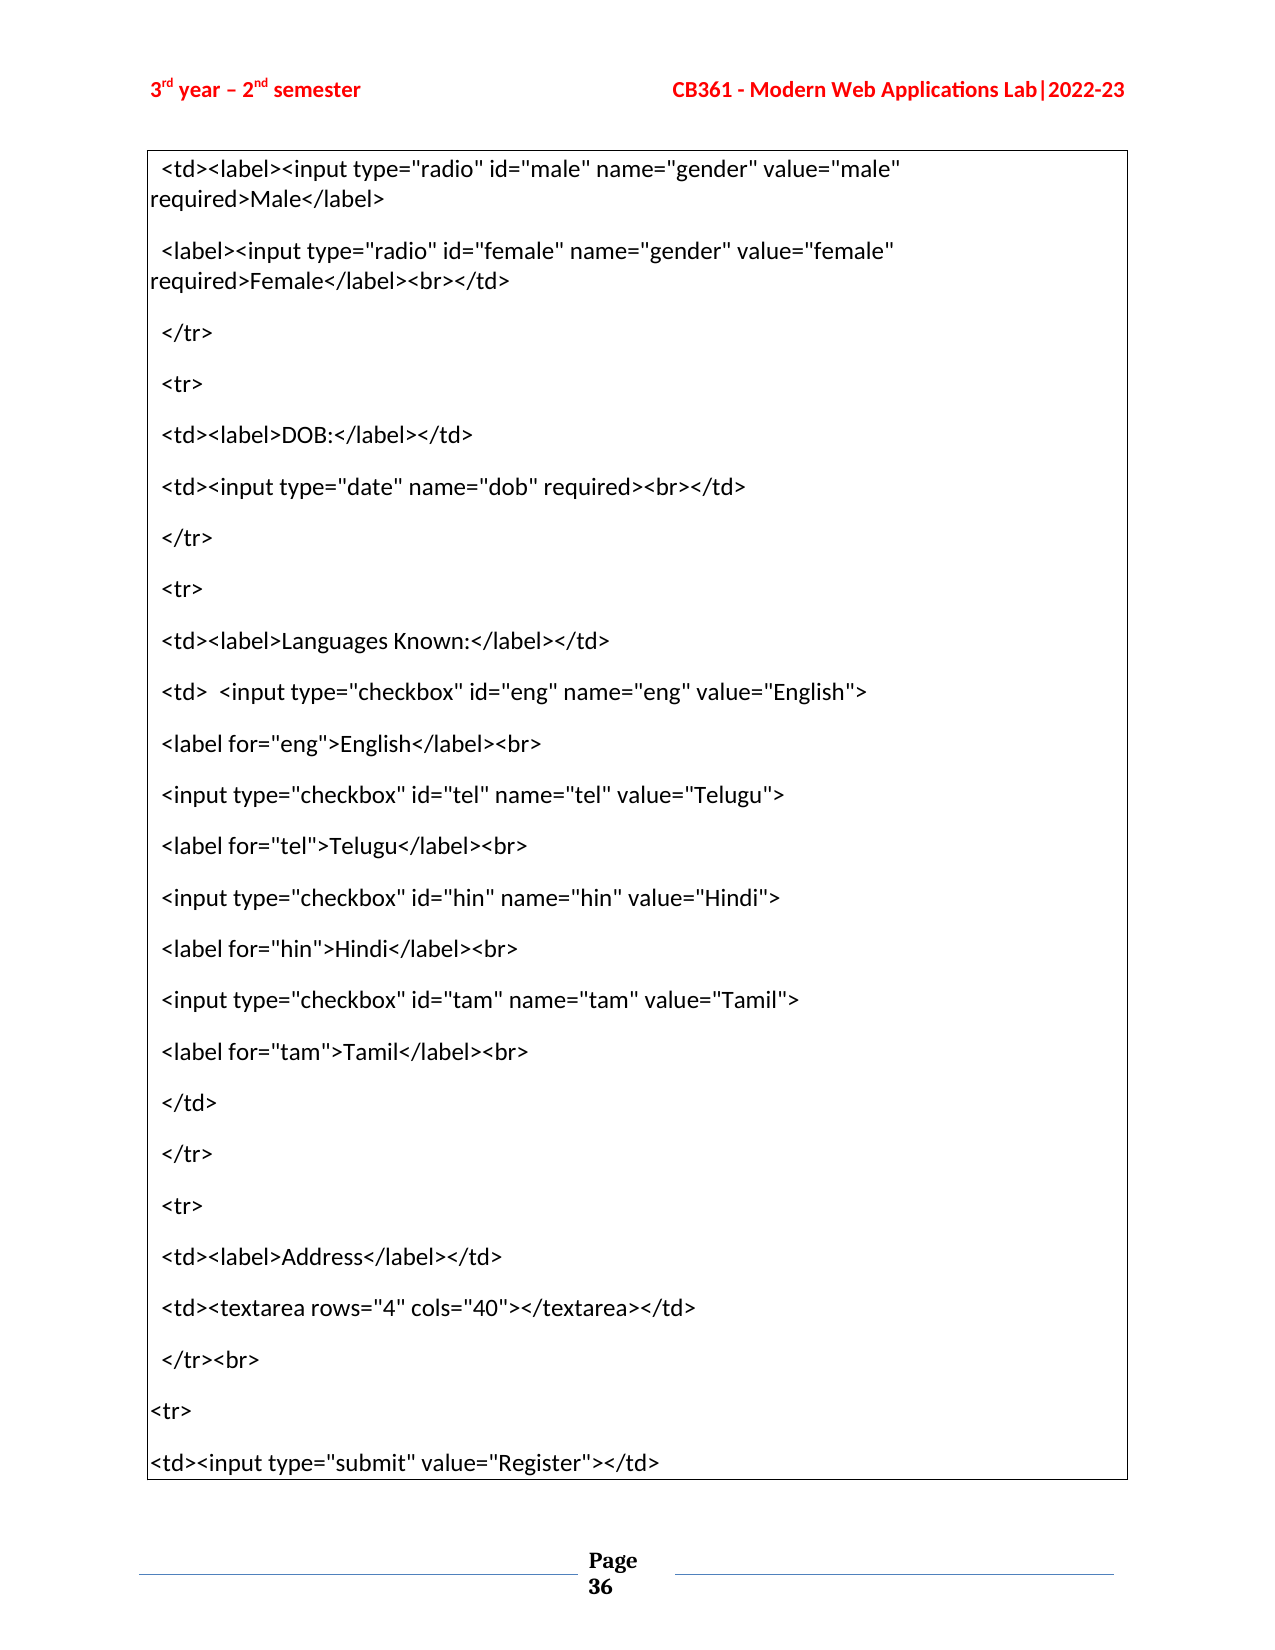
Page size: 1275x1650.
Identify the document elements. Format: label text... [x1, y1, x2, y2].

text <tr> [148, 365, 1127, 399]
text <tr> [148, 1392, 1127, 1426]
text </tr><br> [148, 1341, 1127, 1374]
text </tr> [148, 314, 1127, 347]
text <td><textarea rows="4" cols="40"></textarea></td> [148, 1289, 1127, 1323]
text </td> [148, 1084, 1127, 1118]
text <input type="checkbox" id="tam" name="tam" value="Tamil"> [148, 981, 1127, 1015]
text <td><input type="date" name="dob" required><br></td> [148, 468, 1127, 501]
text <label for="tam">Tamil</label><br> [148, 1033, 1127, 1066]
text <label for="tel">Telugu</label><br> [148, 827, 1127, 861]
text </tr> [148, 1135, 1127, 1169]
text <label for="hin">Hindi</label><br> [148, 930, 1127, 964]
text <input type="checkbox" id="tel" name="tel" value="Telugu"> [148, 776, 1127, 809]
text <td><label>DOB:</label></td> [148, 416, 1127, 450]
text <td><label><input type="radio" id="male" name="gender" value="male" required>Male</label> [148, 151, 1127, 214]
text <label for="eng">English</label><br> [148, 724, 1127, 758]
text <tr> [148, 1187, 1127, 1220]
text <label><input type="radio" id="female" name="gender" value="female" required>Female</label><br></td> [148, 232, 1127, 296]
text <input type="checkbox" id="hin" name="hin" value="Hindi"> [148, 879, 1127, 912]
text <td> <input type="checkbox" id="eng" name="eng" value="English"> [148, 673, 1127, 707]
text <tr> [148, 571, 1127, 604]
text <td><label>Address</label></td> [148, 1238, 1127, 1272]
text <td><label>Languages Known:</label></td> [148, 622, 1127, 656]
text </tr> [148, 519, 1127, 553]
text <td><input type="submit" value="Register"></td> [148, 1443, 1127, 1479]
